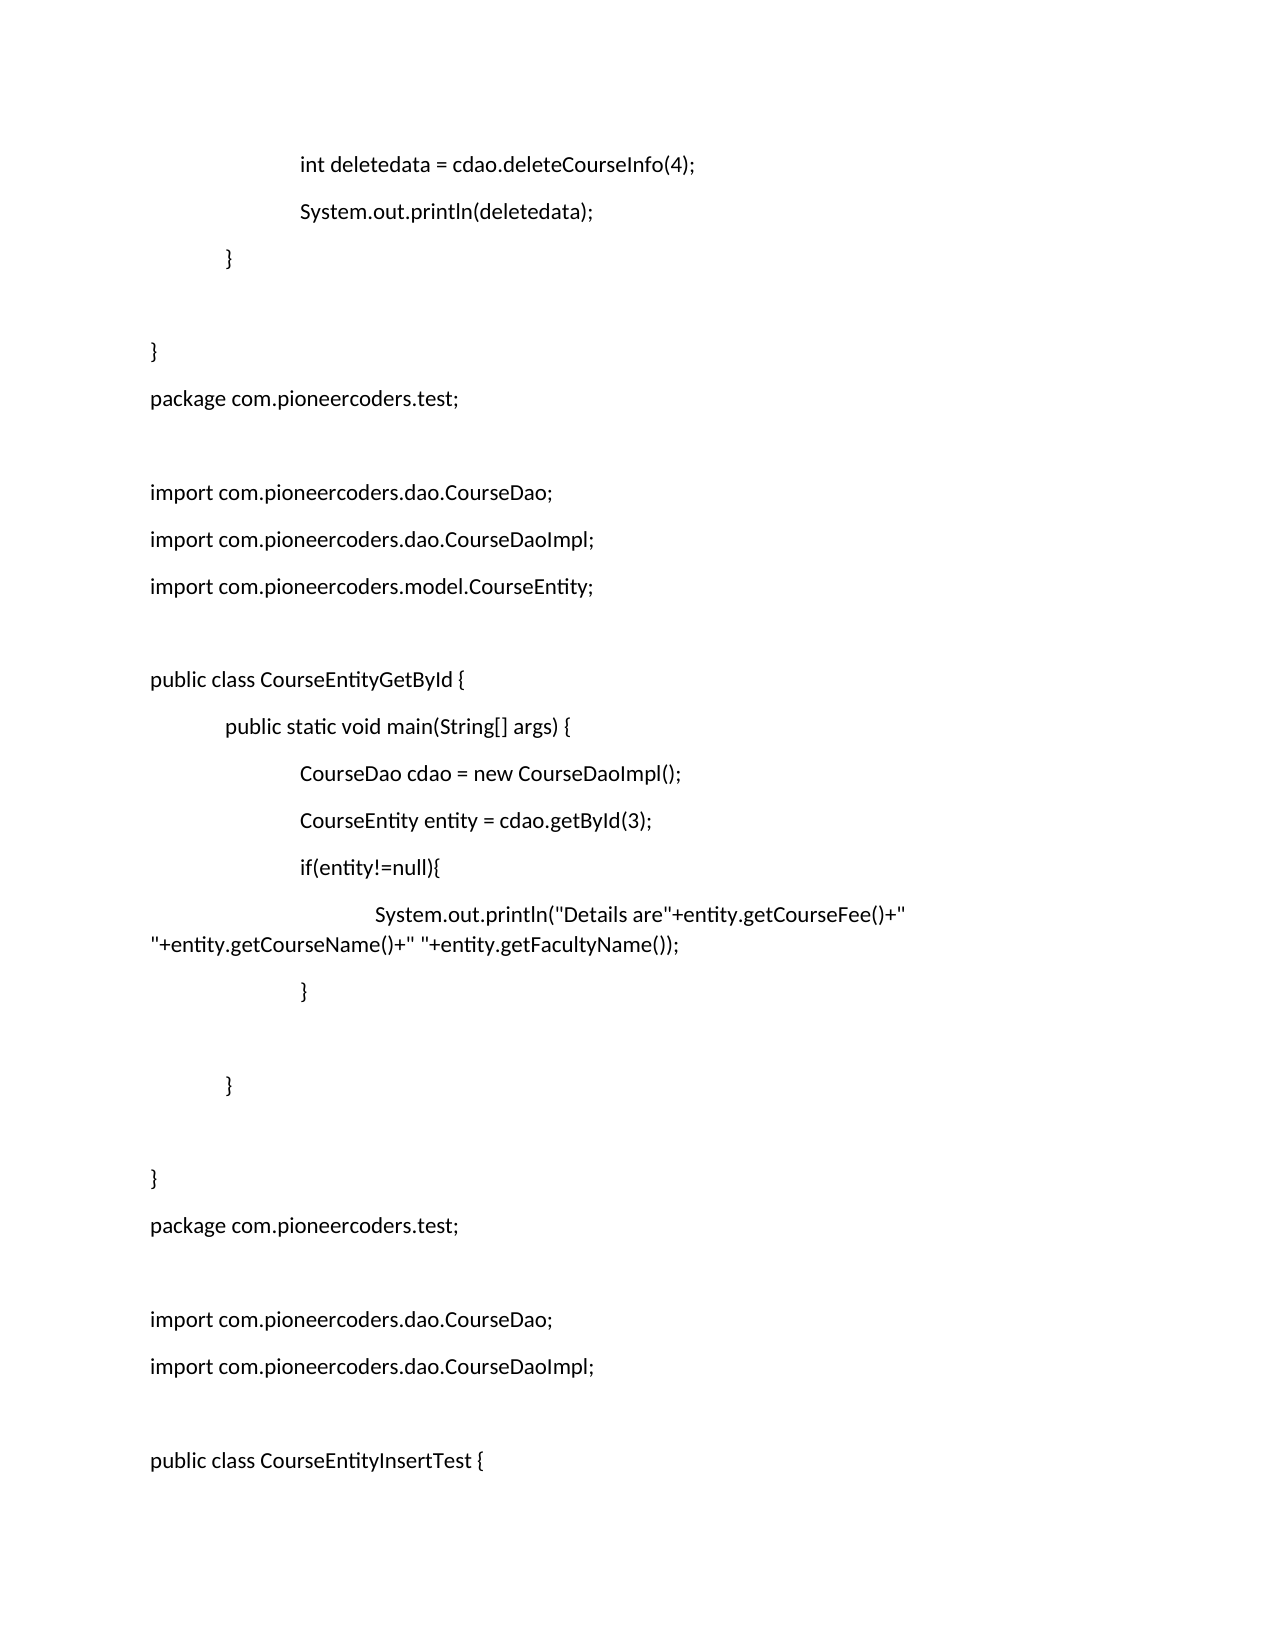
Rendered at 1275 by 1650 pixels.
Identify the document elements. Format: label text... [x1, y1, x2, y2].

text import com.pioneercoders.dao.CourseDaoImpl; [150, 525, 1125, 553]
text } [150, 977, 1125, 1005]
text if(entity!=null){ [150, 853, 1125, 881]
text System.out.println(deletedata); [150, 197, 1125, 225]
text import com.pioneercoders.dao.CourseDao; [150, 1305, 1125, 1333]
text import com.pioneercoders.model.CourseEntity; [150, 572, 1125, 600]
text } [150, 1164, 1125, 1193]
text } [150, 244, 1125, 272]
text public static void main(String[] args) { [150, 712, 1125, 741]
text package com.pioneercoders.test; [150, 384, 1125, 412]
text System.out.println("Details are"+entity.getCourseFee()+" "+entity.getCourseName()+" "+entity.getFacultyName()); [150, 900, 1125, 958]
text import com.pioneercoders.dao.CourseDao; [150, 478, 1125, 506]
text package com.pioneercoders.test; [150, 1211, 1125, 1239]
text import com.pioneercoders.dao.CourseDaoImpl; [150, 1352, 1125, 1380]
text CourseEntity entity = cdao.getById(3); [150, 806, 1125, 834]
text int deletedata = cdao.deleteCourseInfo(4); [150, 150, 1125, 178]
text } [150, 337, 1125, 366]
text CourseDao cdao = new CourseDaoImpl(); [150, 759, 1125, 787]
text } [150, 1071, 1125, 1099]
text public class CourseEntityGetById { [150, 666, 1125, 694]
text public class CourseEntityInsertTest { [150, 1446, 1125, 1474]
